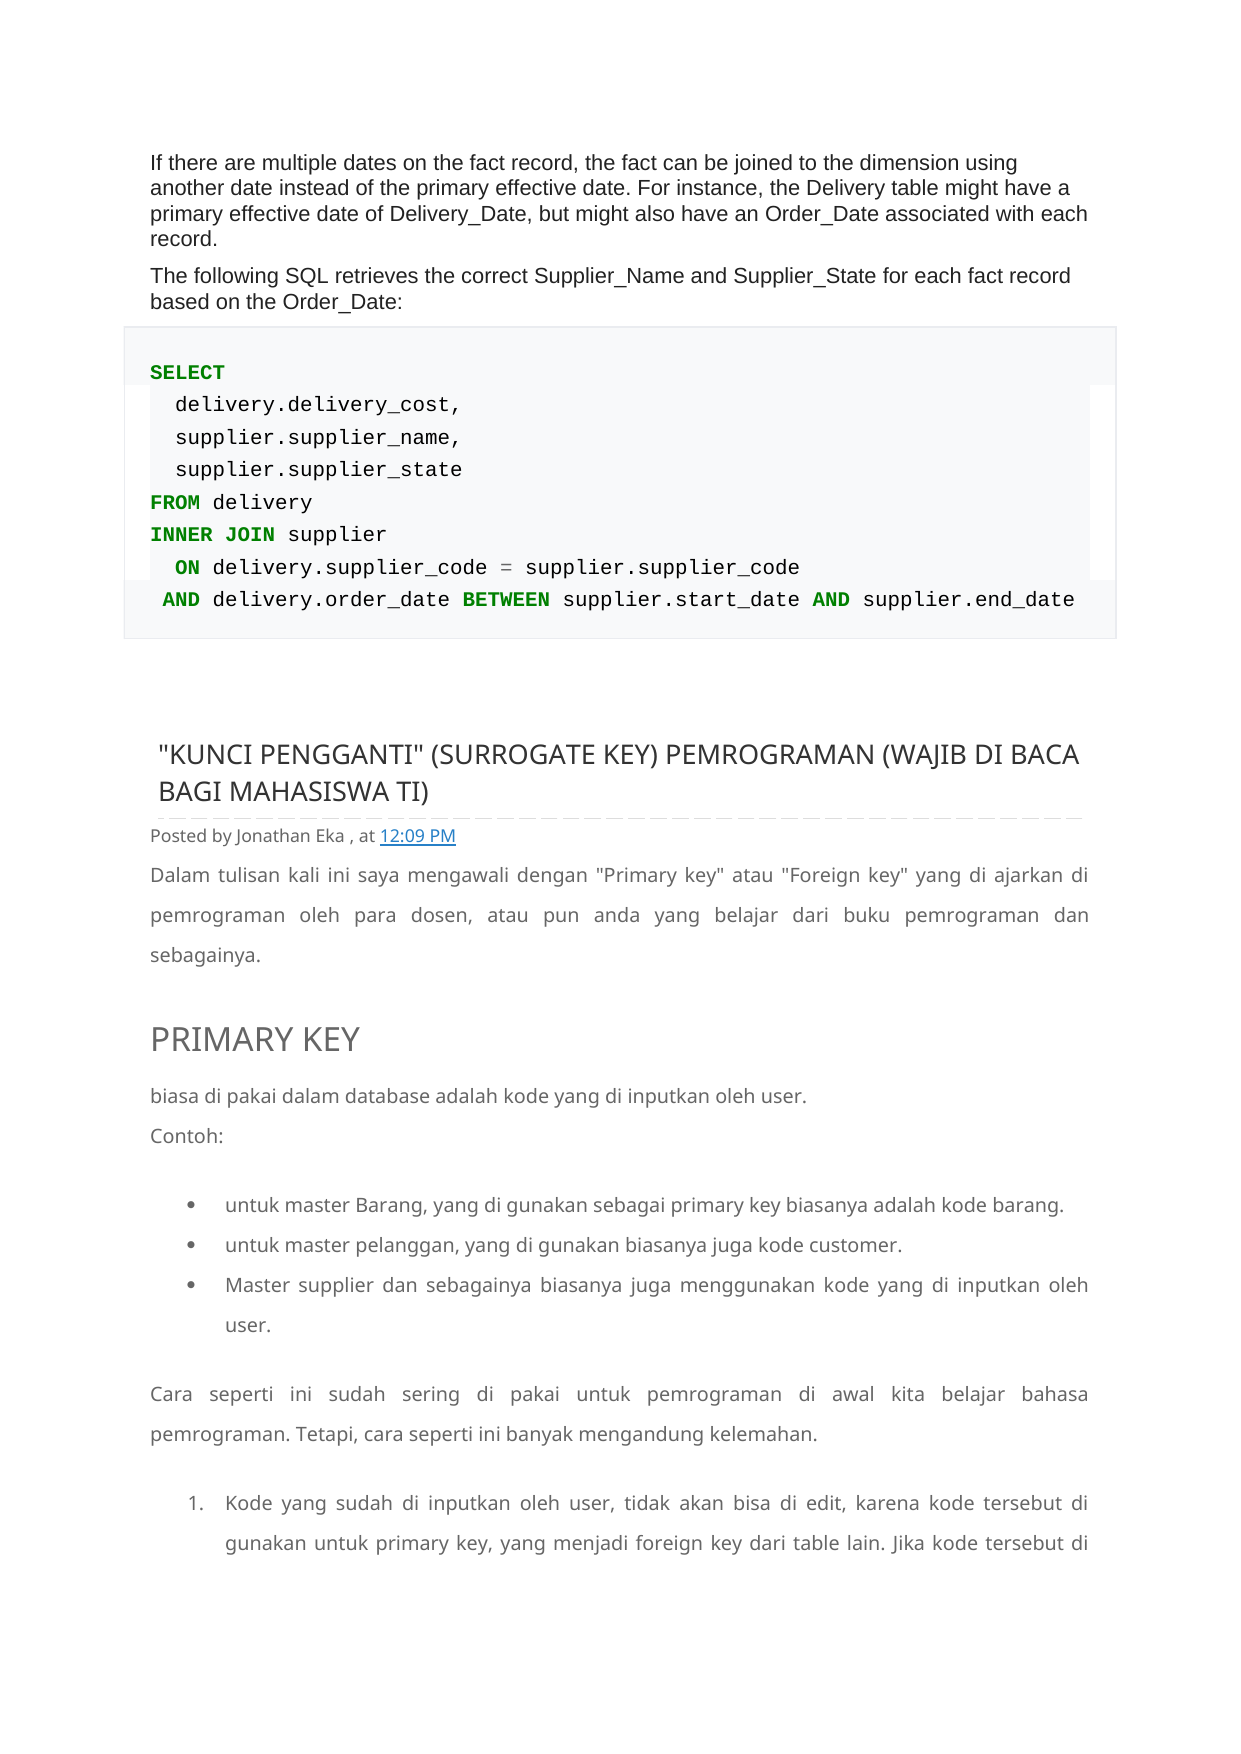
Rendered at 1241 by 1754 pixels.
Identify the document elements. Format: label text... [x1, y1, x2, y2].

text SELECT [125, 328, 1115, 385]
text delivery.delivery_cost, [150, 385, 1090, 418]
subtitle "KUNCI PENGGANTI" (SURROGATE KEY) PEMROGRAMAN (WAJIB DI BACA BAGI MAHASISWA TI) [158, 736, 1082, 819]
text AND delivery.order_date BETWEEN supplier.start_date AND supplier.end_date [125, 554, 1115, 638]
text Posted by Jonathan Eka , at 12:09 PM [150, 824, 1090, 848]
text supplier.supplier_state [150, 450, 1090, 483]
list untuk master Barang, yang di gunakan sebagai primary key biasanya adalah kode barang. [187, 1178, 1090, 1218]
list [187, 1477, 1090, 1557]
text supplier.supplier_name, [150, 418, 1090, 450]
text Dalam tulisan kali ini saya mengawali dengan "Primary key" atau "Foreign key" yang di ajarkan di pemrograman oleh para dosen, atau pun anda yang belajar dari buku pemrograman dan sebagainya. [150, 848, 1090, 968]
list Master supplier dan sebagainya biasanya juga menggunakan kode yang di inputkan oleh user. [187, 1258, 1090, 1338]
text Contoh: [150, 1109, 1090, 1149]
text The following SQL retrieves the correct Supplier_Name and Supplier_State for each fact record based on the Order_Date: [150, 263, 1090, 314]
text Cara seperti ini sudah sering di pakai untuk pemrograman di awal kita belajar bahasa pemrograman. Tetapi, cara seperti ini banyak mengandung kelemahan. [150, 1367, 1090, 1447]
text FROM delivery [150, 483, 1090, 515]
subtitle PRIMARY KEY [150, 1016, 1090, 1061]
text biasa di pakai dalam database adalah kode yang di inputkan oleh user. [150, 1069, 1090, 1109]
text INNER JOIN supplier [150, 515, 1090, 548]
list untuk master pelanggan, yang di gunakan biasanya juga kode customer. [187, 1218, 1090, 1258]
text If there are multiple dates on the fact record, the fact can be joined to the dimension using another date instead of the primary effective date. For instance, the Delivery table might have a primary effective date of Delivery_Date, but might also have an Order_Date associated with each record. [150, 150, 1090, 251]
